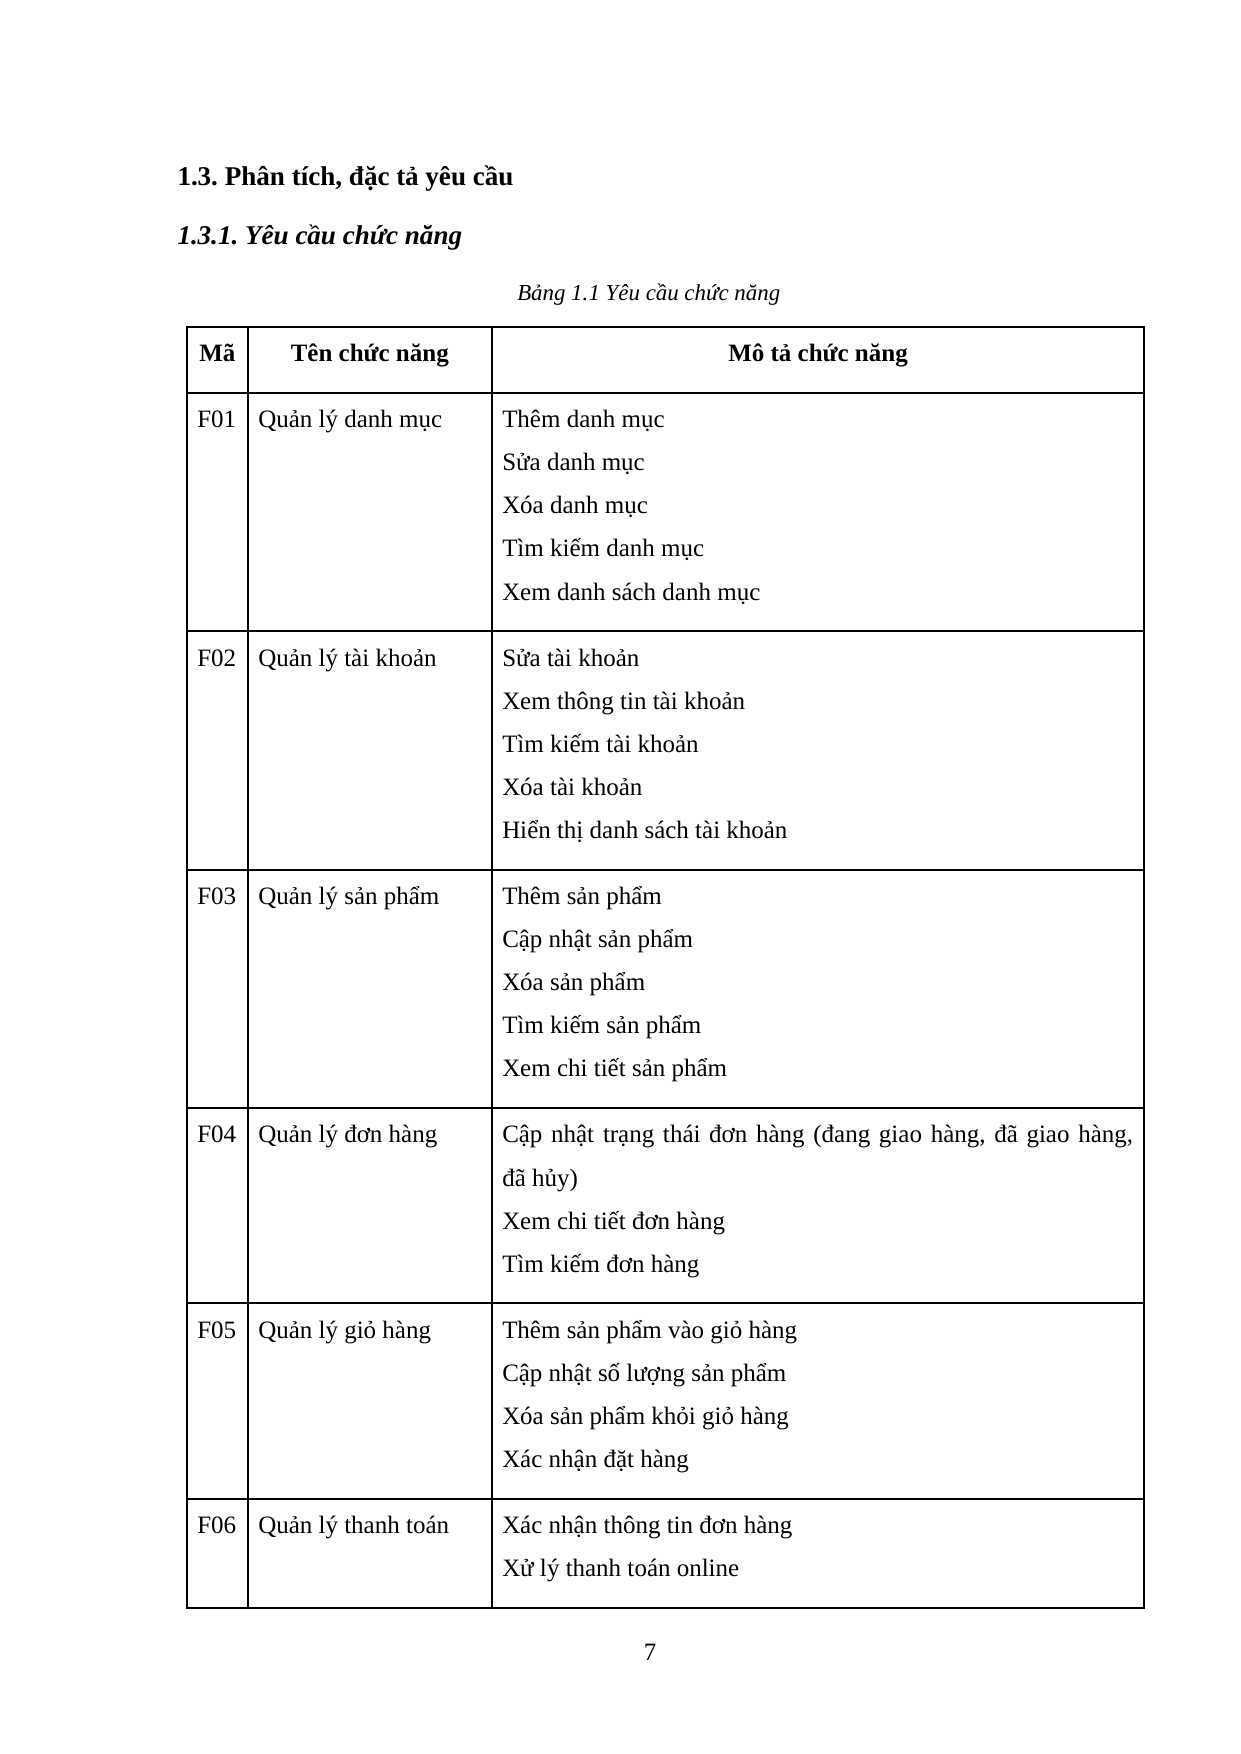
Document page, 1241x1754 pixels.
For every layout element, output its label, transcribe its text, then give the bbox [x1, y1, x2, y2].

table_header Mã [188, 328, 247, 392]
subtitle 1.3. Phân tích, đặc tả yêu cầu [177, 160, 1122, 191]
table_cell Quản lý thanh toán [249, 1500, 491, 1607]
table_cell F04 [188, 1109, 247, 1302]
table_cell Quản lý sản phẩm [249, 871, 491, 1107]
table_header Tên chức năng [249, 328, 491, 392]
table_cell Quản lý danh mục [249, 394, 491, 630]
table_cell Thêm sản phẩm Cập nhật sản phẩm Xóa sản phẩm Tìm kiếm sản phẩm Xem chi tiết sản phẩm [493, 871, 1143, 1107]
table_cell Thêm sản phẩm vào giỏ hàng Cập nhật số lượng sản phẩm Xóa sản phẩm khỏi giỏ hàng Xác nhận đặt hàng [493, 1304, 1143, 1498]
table_cell Sửa tài khoản Xem thông tin tài khoản Tìm kiếm tài khoản Xóa tài khoản Hiển thị danh sách tài khoản [493, 632, 1143, 868]
table_cell F06 [188, 1500, 247, 1607]
table_cell F05 [188, 1304, 247, 1498]
table_cell Quản lý tài khoản [249, 632, 491, 868]
table_cell F01 [188, 394, 247, 630]
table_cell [493, 1500, 1143, 1607]
table_cell Cập nhật trạng thái đơn hàng (đang giao hàng, đã giao hàng, đã hủy) Xem chi tiết đơn hàng Tìm kiếm đơn hàng [493, 1109, 1143, 1302]
text Bảng 1.1 Yêu cầu chức năng [177, 278, 1122, 305]
table_cell Thêm danh mục Sửa danh mục Xóa danh mục Tìm kiếm danh mục Xem danh sách danh mục [493, 394, 1143, 630]
table_header Mô tả chức năng [493, 328, 1143, 392]
table_cell F02 [188, 632, 247, 868]
table_cell Quản lý đơn hàng [249, 1109, 491, 1302]
table_cell F03 [188, 871, 247, 1107]
subtitle 1.3.1. Yêu cầu chức năng [177, 219, 1122, 251]
table_cell Quản lý giỏ hàng [249, 1304, 491, 1498]
